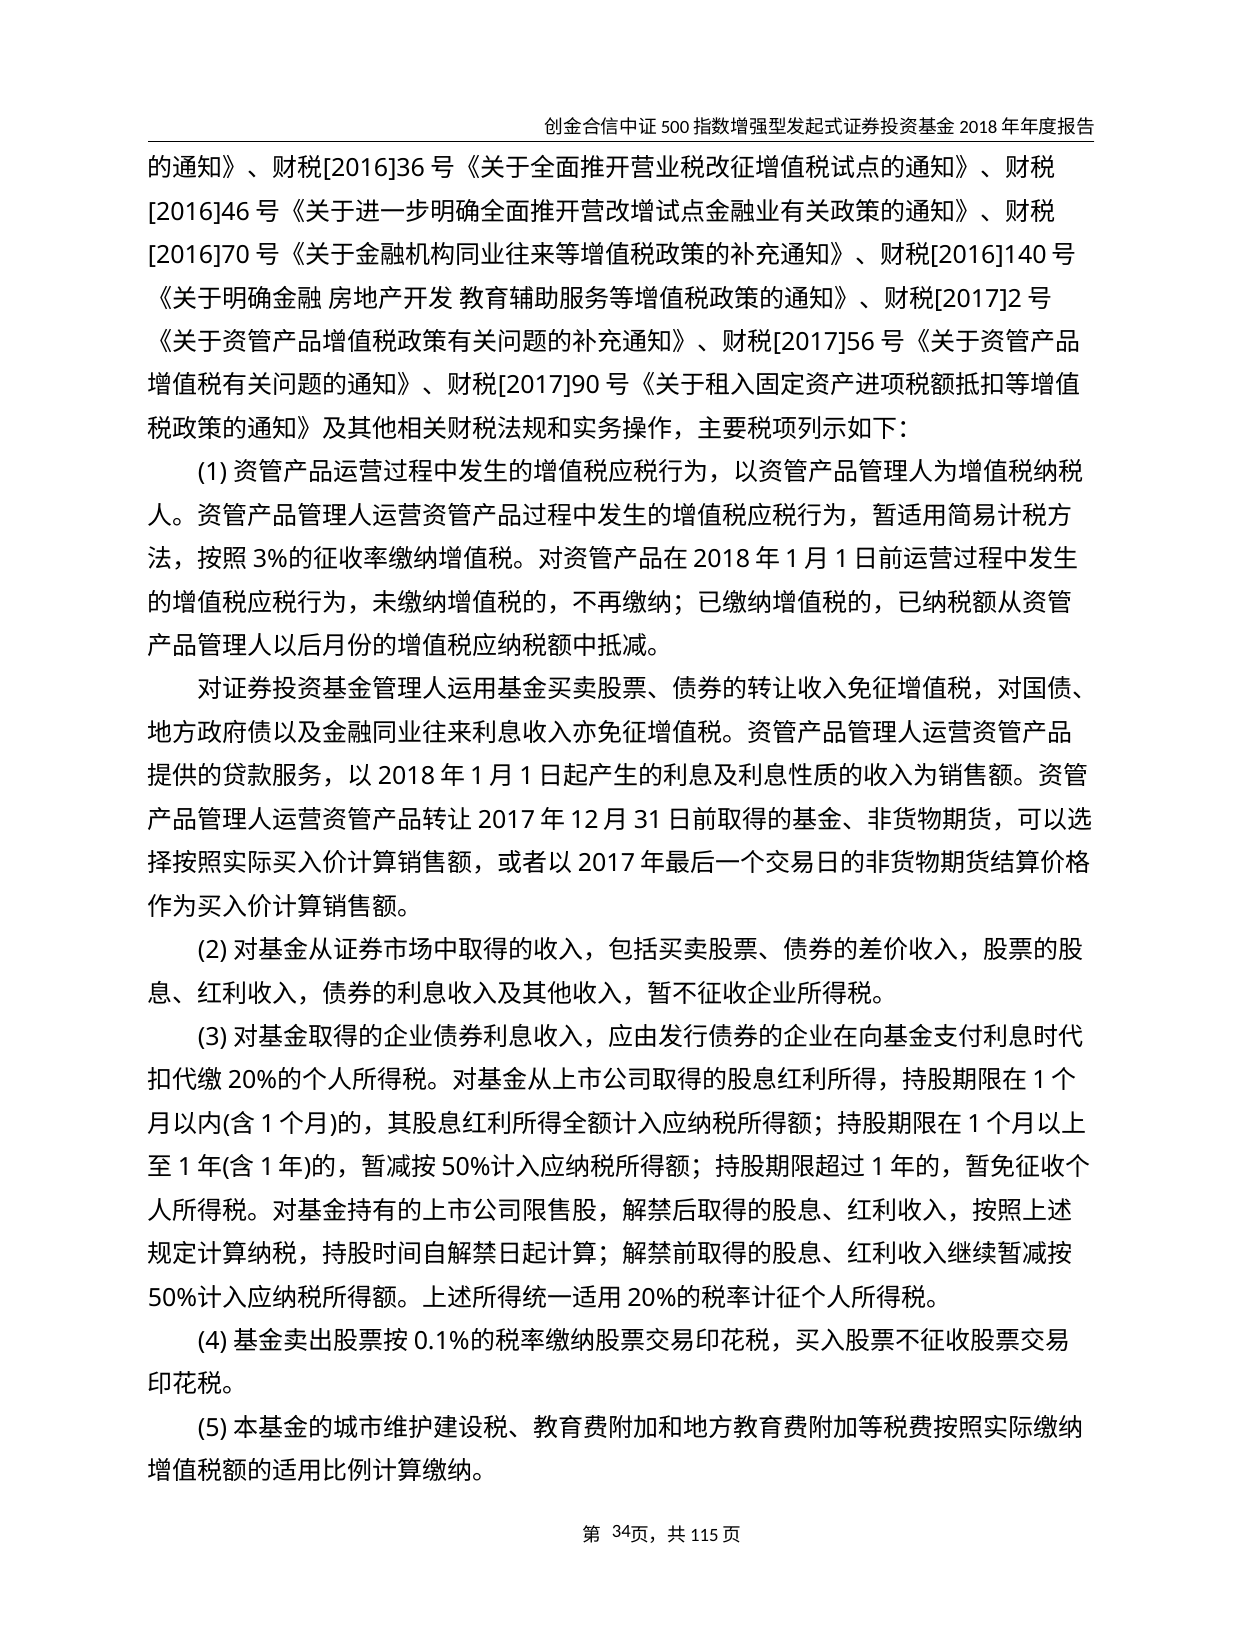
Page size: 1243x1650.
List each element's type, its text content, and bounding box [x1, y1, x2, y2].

text 对证券投资基金管理人运用基金买卖股票、债券的转让收入免征增值税，对国债、地方政府债以及金融同业往来利息收入亦免征增值税。资管产品管理人运营资管产品提供的贷款服务，以2018年1月1日起产生的利息及利息性质的收入为销售额。资管产品管理人运营资管产品转让2017年12月31日前取得的基金、非货物期货，可以选择按照实际买入价计算销售额，或者以2017年最后一个交易日的非货物期货结算价格作为买入价计算销售额。 [148, 669, 1094, 922]
text (3) 对基金取得的企业债券利息收入，应由发行债券的企业在向基金支付利息时代扣代缴20%的个人所得税。对基金从上市公司取得的股息红利所得，持股期限在1个月以内(含1个月)的，其股息红利所得全额计入应纳税所得额；持股期限在1个月以上至1年(含1年)的，暂减按50%计入应纳税所得额；持股期限超过1年的，暂免征收个人所得税。对基金持有的上市公司限售股，解禁后取得的股息、红利收入，按照上述规定计算纳税，持股时间自解禁日起计算；解禁前取得的股息、红利收入继续暂减按50%计入应纳税所得额。上述所得统一适用20%的税率计征个人所得税。 [148, 1016, 1094, 1313]
text (5) 本基金的城市维护建设税、教育费附加和地方教育费附加等税费按照实际缴纳增值税额的适用比例计算缴纳。 [148, 1407, 1094, 1487]
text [148, 148, 1094, 444]
text (2) 对基金从证券市场中取得的收入，包括买卖股票、债券的差价收入，股票的股息、红利收入，债券的利息收入及其他收入，暂不征收企业所得税。 [148, 929, 1094, 1009]
text (4) 基金卖出股票按0.1%的税率缴纳股票交易印花税，买入股票不征收股票交易印花税。 [148, 1321, 1094, 1400]
text (1) 资管产品运营过程中发生的增值税应税行为，以资管产品管理人为增值税纳税人。资管产品管理人运营资管产品过程中发生的增值税应税行为，暂适用简易计税方法，按照3%的征收率缴纳增值税。对资管产品在2018年1月1日前运营过程中发生的增值税应税行为，未缴纳增值税的，不再缴纳；已缴纳增值税的，已纳税额从资管产品管理人以后月份的增值税应纳税额中抵减。 [148, 452, 1094, 662]
